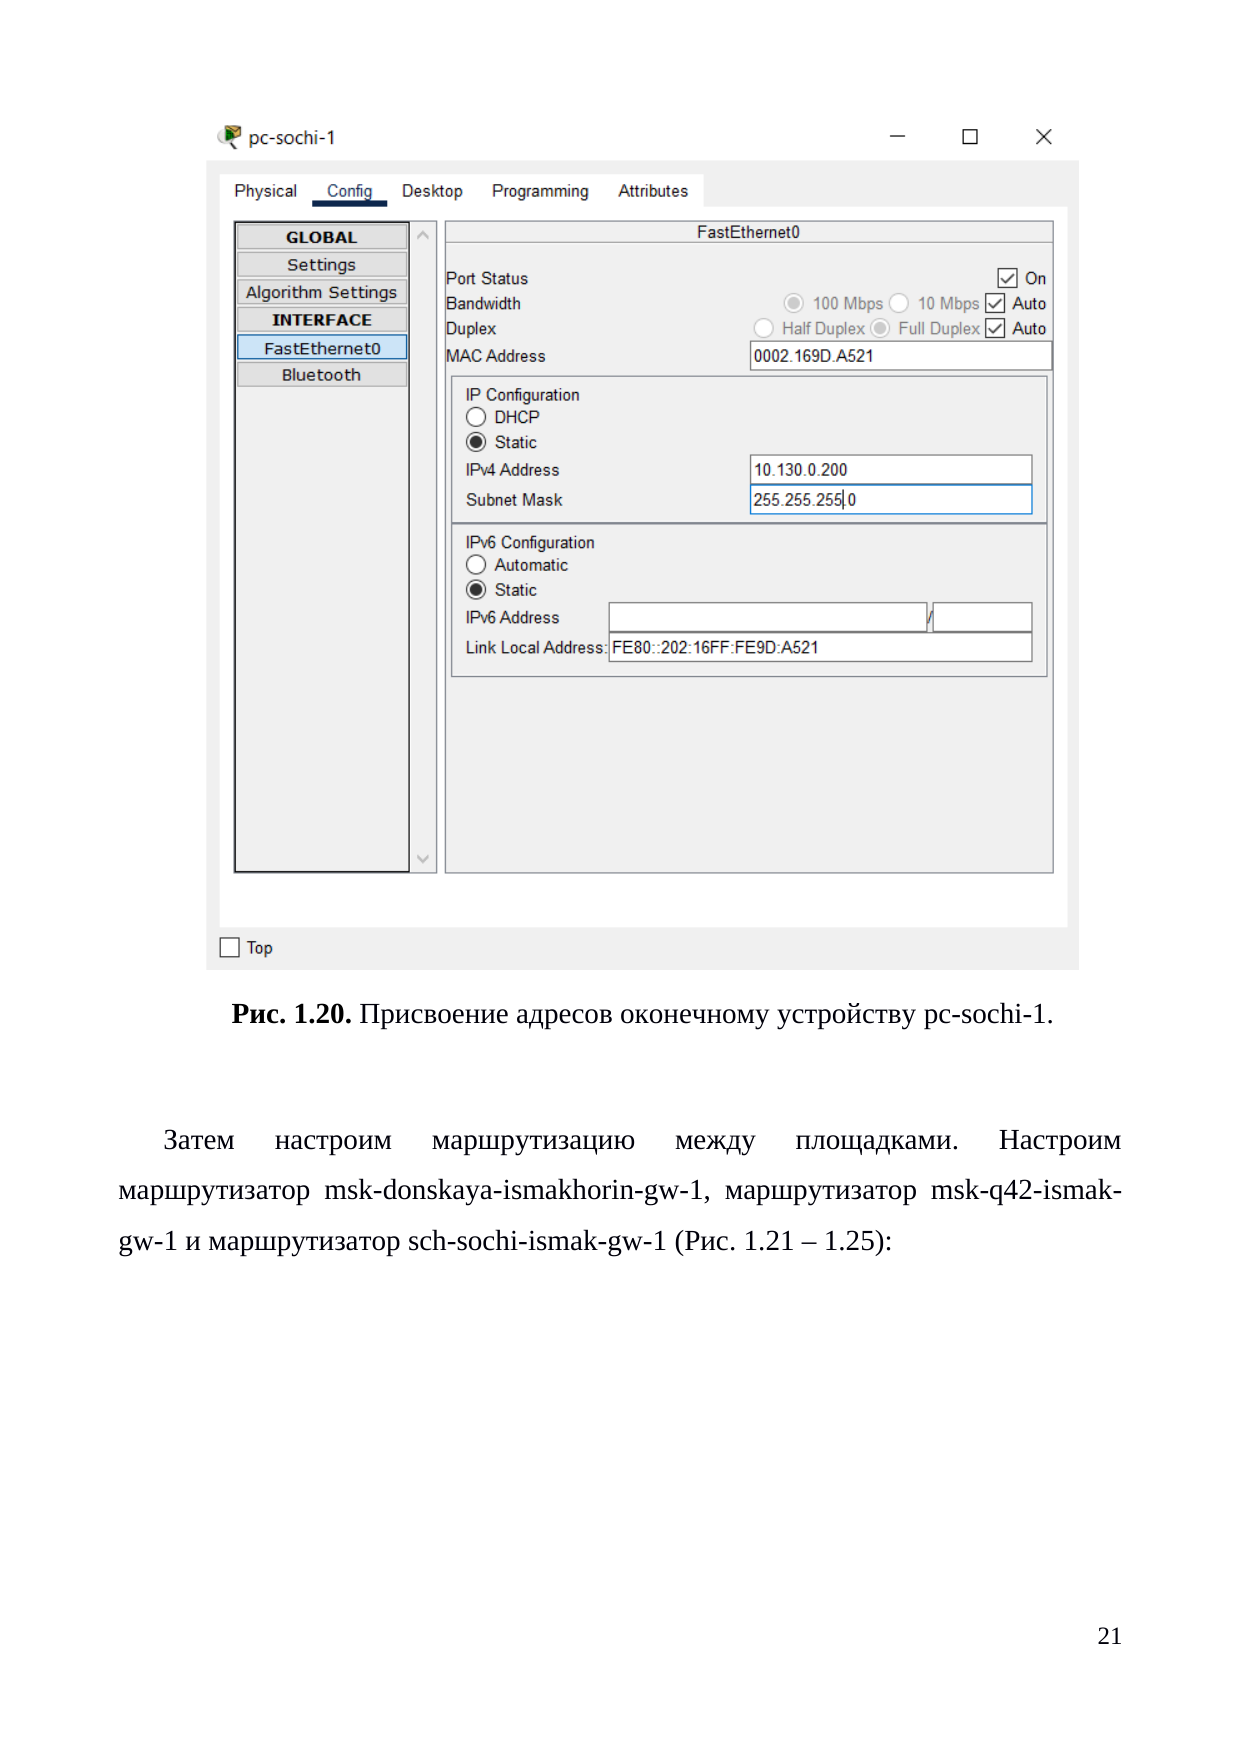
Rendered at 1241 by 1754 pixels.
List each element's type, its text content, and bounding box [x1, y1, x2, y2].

picture [206, 118, 1079, 970]
text Рис. 1.20. Присвоение адресов оконечному устройству pc-sochi-1. [118, 996, 1122, 1030]
text Затем настроим маршрутизацию между площадками. Настроим маршрутизатор msk-donskaya-ismakhorin-gw-1, маршрутизатор msk-q42-ismak-gw-1 и маршрутизатор sch-sochi-ismak-gw-1 (Рис. 1.21 – 1.25): [118, 1122, 1122, 1256]
